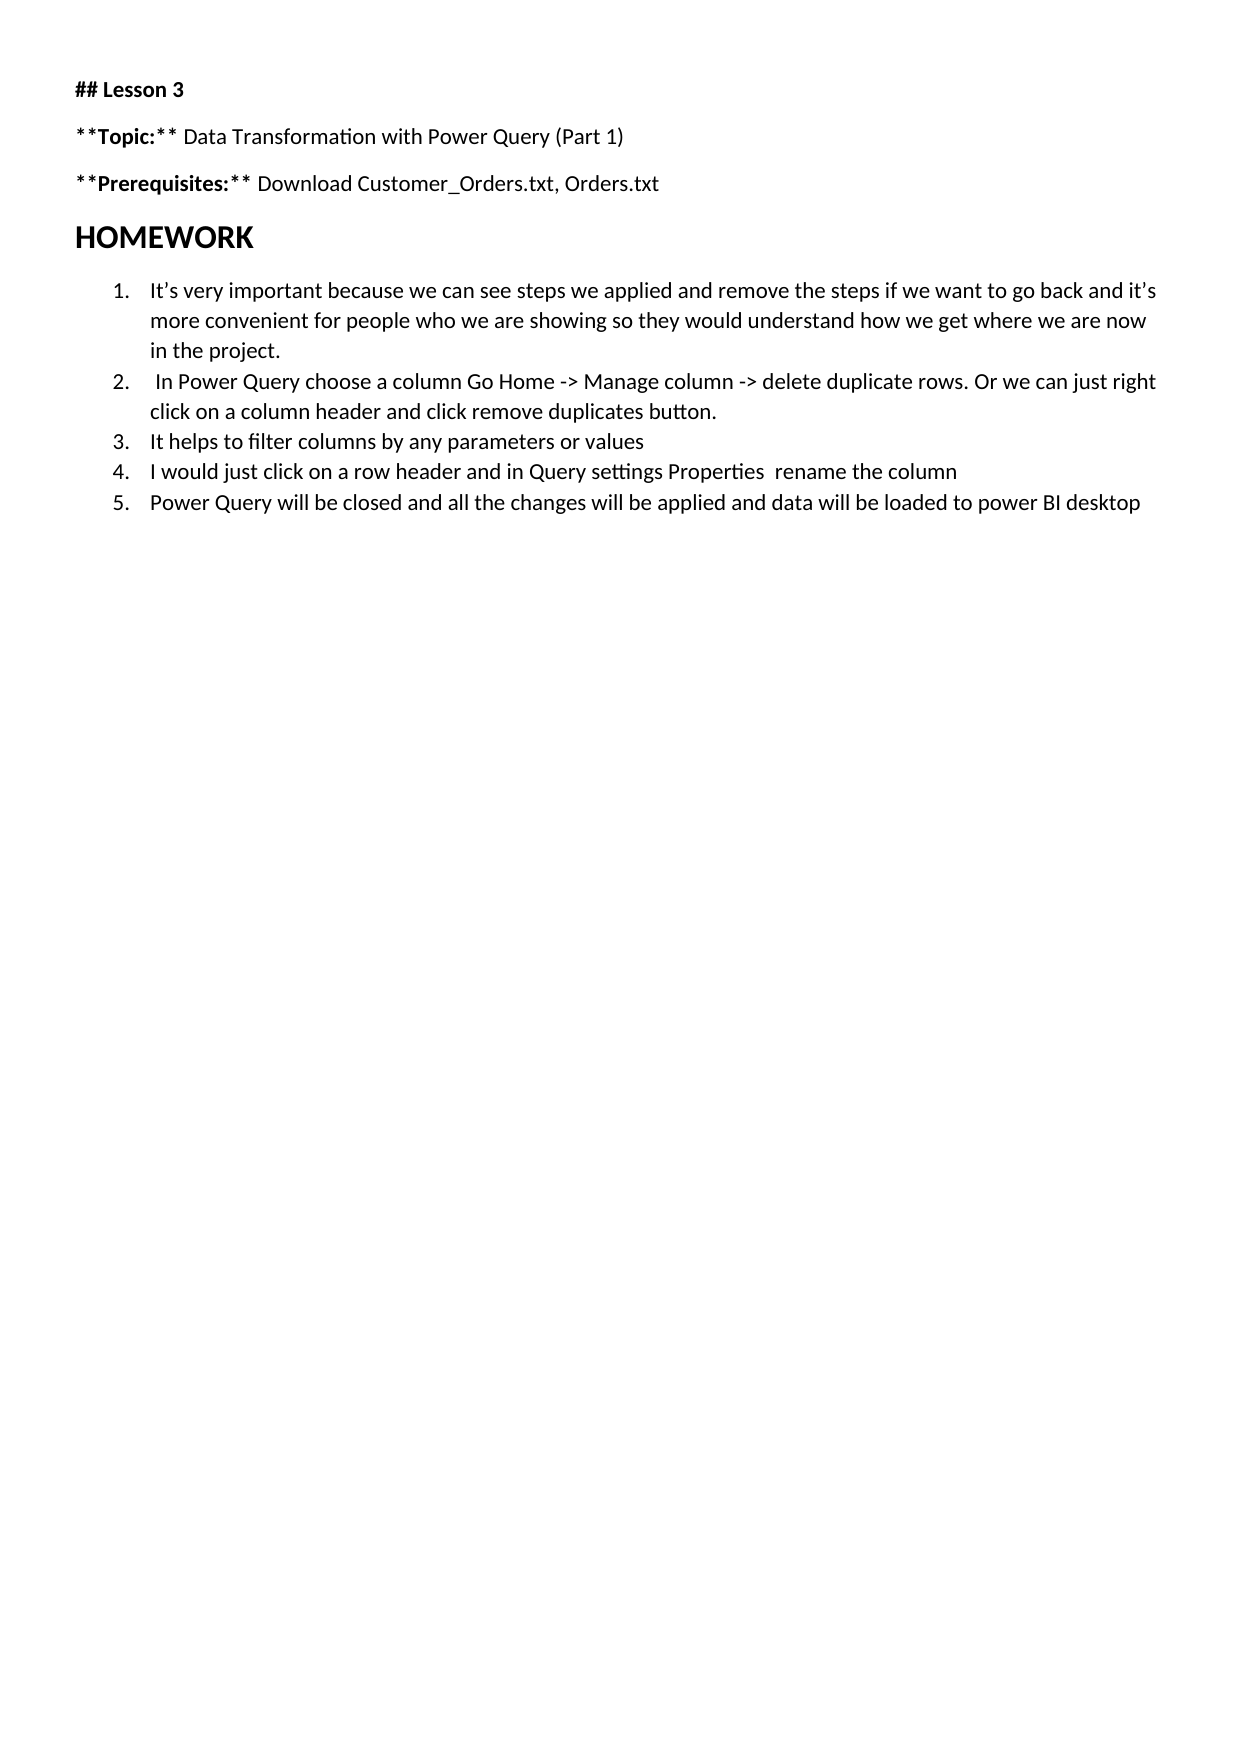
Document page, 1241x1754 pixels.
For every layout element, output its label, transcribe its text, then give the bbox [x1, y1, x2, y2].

list Power Query will be closed and all the changes will be applied and data will be loaded to power BI desktop [112, 488, 1165, 516]
list I would just click on a row header and in Query settings Properties rename the column [112, 457, 1165, 486]
list In Power Query choose a column Go Home -> Manage column -> delete duplicate rows. Or we can just right click on a column header and click remove duplicates button. [112, 367, 1165, 425]
list It’s very important because we can see steps we applied and remove the steps if we want to go back and it’s more convenient for people who we are showing so they would understand how we get where we are now in the project. [112, 276, 1165, 365]
text **Prerequisites:** Download Customer_Orders.txt, Orders.txt [75, 169, 1165, 197]
text HOMEWORK [75, 216, 1165, 256]
list It helps to filter columns by any parameters or values [112, 427, 1165, 455]
text **Topic:** Data Transformation with Power Query (Part 1) [75, 122, 1165, 150]
text ## Lesson 3 [75, 75, 1165, 103]
